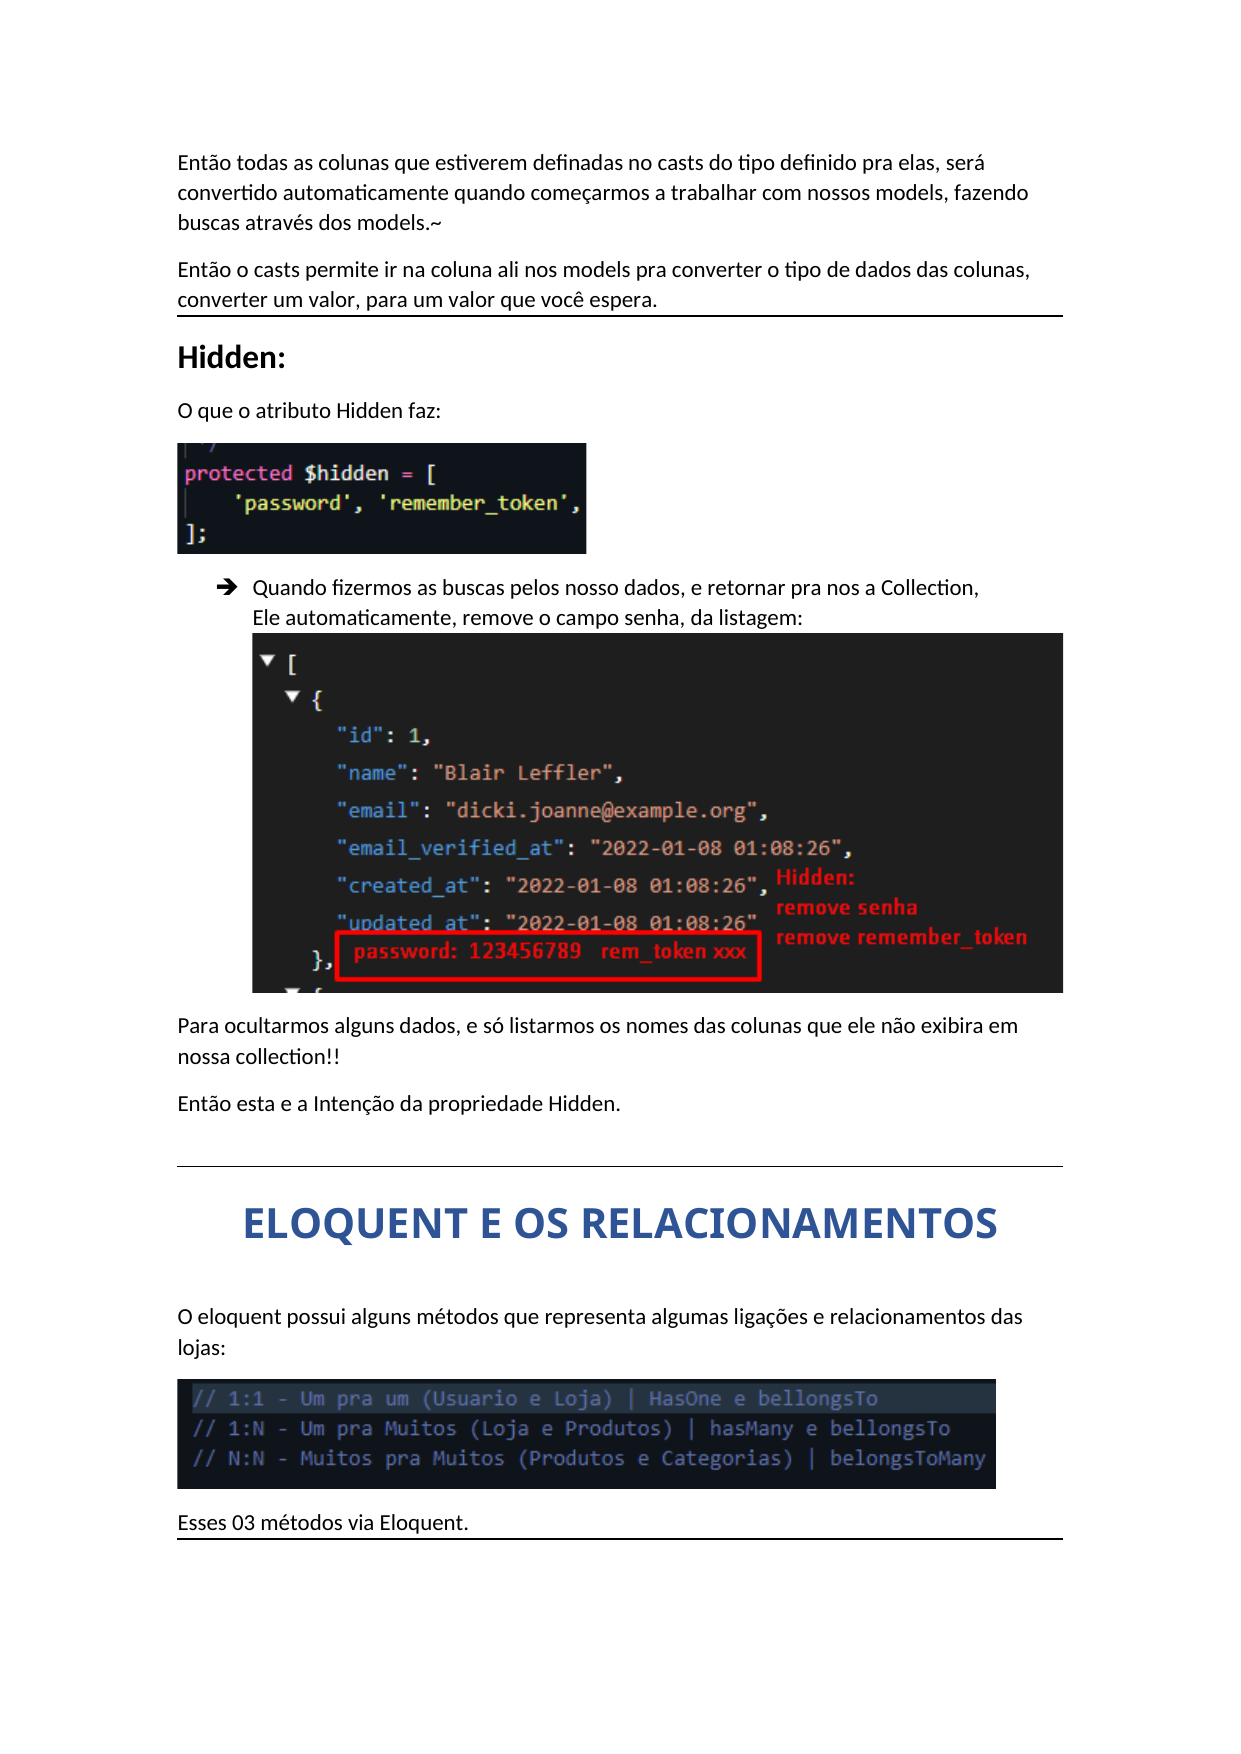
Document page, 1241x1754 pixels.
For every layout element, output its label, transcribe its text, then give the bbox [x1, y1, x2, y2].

subtitle ELOQUENT E OS RELACIONAMENTOS [177, 1194, 1063, 1251]
text Então todas as colunas que estiverem definadas no casts do tipo definido pra elas, será convertido automaticamente quando começarmos a trabalhar com nossos models, fazendo buscas através dos models.~ [177, 148, 1063, 236]
picture [177, 443, 587, 554]
list Ele automaticamente, remove o campo senha, da listagem: [252, 603, 1063, 631]
text O eloquent possui alguns métodos que representa algumas ligações e relacionamentos das lojas: [177, 1302, 1063, 1361]
text Então esta e a Intenção da propriedade Hidden. [177, 1089, 1063, 1117]
list Quando fizermos as buscas pelos nosso dados, e retornar pra nos a Collection, [215, 573, 1063, 601]
text Hidden: [177, 336, 1063, 376]
text O que o atributo Hidden faz: [177, 396, 1063, 424]
text Esses 03 métodos via Eloquent. [177, 1508, 1063, 1538]
text Para ocultarmos alguns dados, e só listarmos os nomes das colunas que ele não exibira em nossa collection!! [177, 1012, 1063, 1070]
picture [177, 1379, 996, 1489]
text Então o casts permite ir na coluna ali nos models pra converter o tipo de dados das colunas, converter um valor, para um valor que você espera. [177, 255, 1063, 315]
picture [252, 633, 1064, 993]
